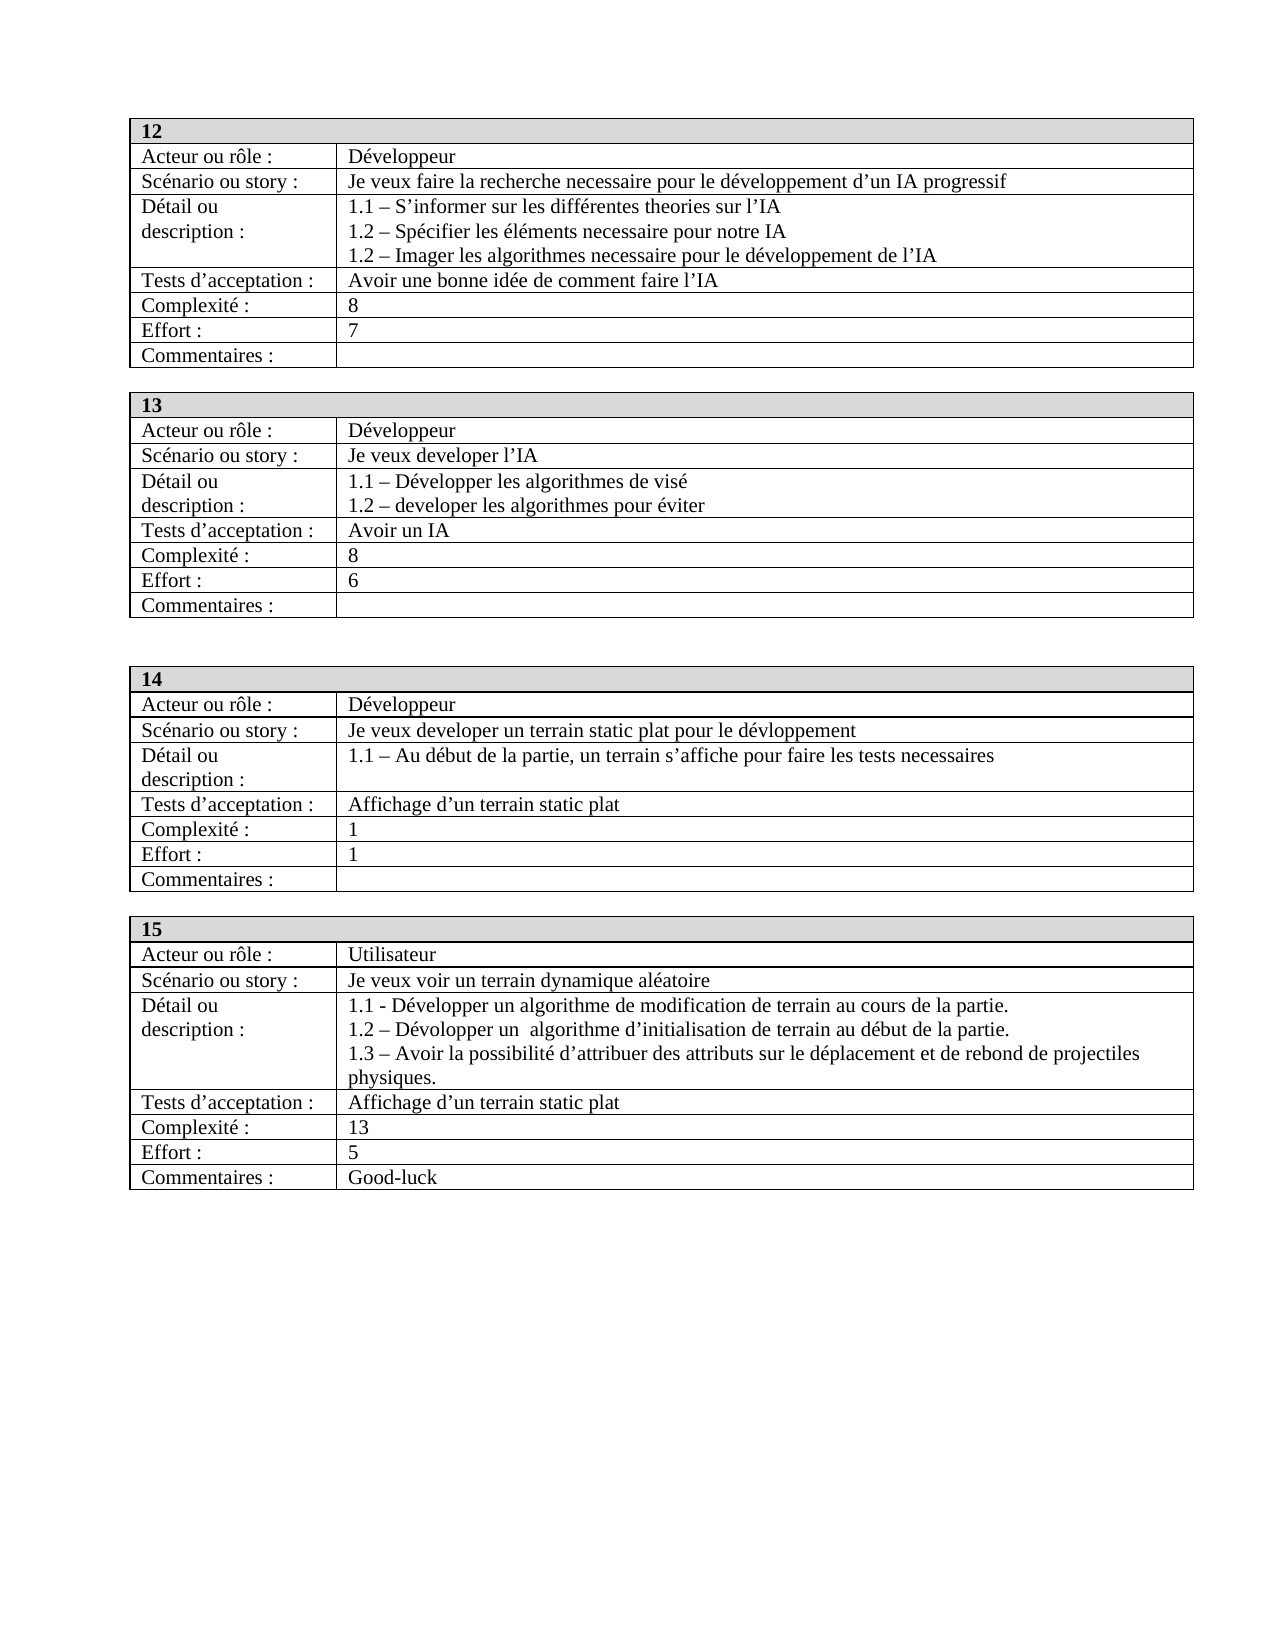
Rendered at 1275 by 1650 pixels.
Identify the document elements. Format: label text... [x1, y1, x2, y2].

table_cell 1.1 – S’informer sur les différentes theories sur l’IA 1.2 – Spécifier les éléments necessaire pour notre IA 1.2 – Imager les algorithmes necessaire pour le développement de l’IA [337, 195, 1193, 267]
table_cell Complexité : [131, 543, 336, 567]
table_cell Tests d’acceptation : [131, 268, 336, 292]
table_cell 1.1 – Développer les algorithmes de visé 1.2 – developer les algorithmes pour éviter [337, 469, 1193, 517]
table_cell Acteur ou rôle : [131, 144, 336, 168]
table_cell Complexité : [131, 817, 336, 841]
table_cell 6 [337, 568, 1193, 592]
table_cell Complexité : [131, 1115, 336, 1139]
table_cell 1 [337, 817, 1193, 841]
table_cell [337, 343, 1193, 367]
table_cell Scénario ou story : [131, 444, 336, 467]
table_cell Scénario ou story : [131, 169, 336, 193]
table_cell Commentaires : [131, 343, 336, 367]
table_cell 1 [337, 842, 1193, 866]
table_cell Tests d’acceptation : [131, 518, 336, 542]
table_cell Good-luck [337, 1165, 1193, 1189]
table_cell Je veux developer l’IA [337, 444, 1193, 467]
table_header 12 [131, 119, 1193, 143]
table_cell Effort : [131, 1140, 336, 1164]
table_cell Effort : [131, 842, 336, 866]
table_cell Effort : [131, 568, 336, 592]
table_cell 8 [337, 543, 1193, 567]
table_cell Développeur [337, 144, 1193, 168]
table_cell 13 [337, 1115, 1193, 1139]
table_cell Effort : [131, 318, 336, 342]
table_cell Acteur ou rôle : [131, 693, 336, 716]
table_cell Développeur [337, 418, 1193, 442]
table_cell Scénario ou story : [131, 968, 336, 992]
table_header 13 [131, 393, 1193, 417]
table_cell Complexité : [131, 293, 336, 317]
table_cell [337, 867, 1193, 891]
table_cell Développeur [337, 693, 1193, 716]
table_cell 8 [337, 293, 1193, 317]
table_cell [337, 593, 1193, 617]
table_header 15 [131, 917, 1193, 941]
table_cell 1.1 – Au début de la partie, un terrain s’affiche pour faire les tests necessaires [337, 743, 1193, 791]
table_cell 7 [337, 318, 1193, 342]
table_cell 5 [337, 1140, 1193, 1164]
table_header 14 [131, 667, 1193, 691]
table_cell Scénario ou story : [131, 718, 336, 742]
table_cell Commentaires : [131, 1165, 336, 1189]
table_cell Détail ou description : [131, 469, 336, 517]
table_cell Avoir une bonne idée de comment faire l’IA [337, 268, 1193, 292]
table_cell Tests d’acceptation : [131, 792, 336, 816]
table_cell Détail ou description : [131, 993, 336, 1089]
table_cell Acteur ou rôle : [131, 943, 336, 966]
table_cell Affichage d’un terrain static plat [337, 1090, 1193, 1114]
table_cell Avoir un IA [337, 518, 1193, 542]
table_cell Détail ou description : [131, 743, 336, 791]
table_cell Tests d’acceptation : [131, 1090, 336, 1114]
table_cell Commentaires : [131, 593, 336, 617]
table_cell Je veux faire la recherche necessaire pour le développement d’un IA progressif [337, 169, 1193, 193]
table_cell Affichage d’un terrain static plat [337, 792, 1193, 816]
table_cell Je veux voir un terrain dynamique aléatoire [337, 968, 1193, 992]
table_cell Utilisateur [337, 943, 1193, 966]
table_cell Détail ou description : [131, 195, 336, 267]
table_cell Commentaires : [131, 867, 336, 891]
table_cell Acteur ou rôle : [131, 418, 336, 442]
table_cell Je veux developer un terrain static plat pour le dévloppement [337, 718, 1193, 742]
table_cell 1.1 - Développer un algorithme de modification de terrain au cours de la partie. 1.2 – Dévolopper un algorithme d’initialisation de terrain au début de la partie. 1.3 – Avoir la possibilité d’attribuer des attributs sur le déplacement et de rebond de projectiles physiques. [337, 993, 1193, 1089]
